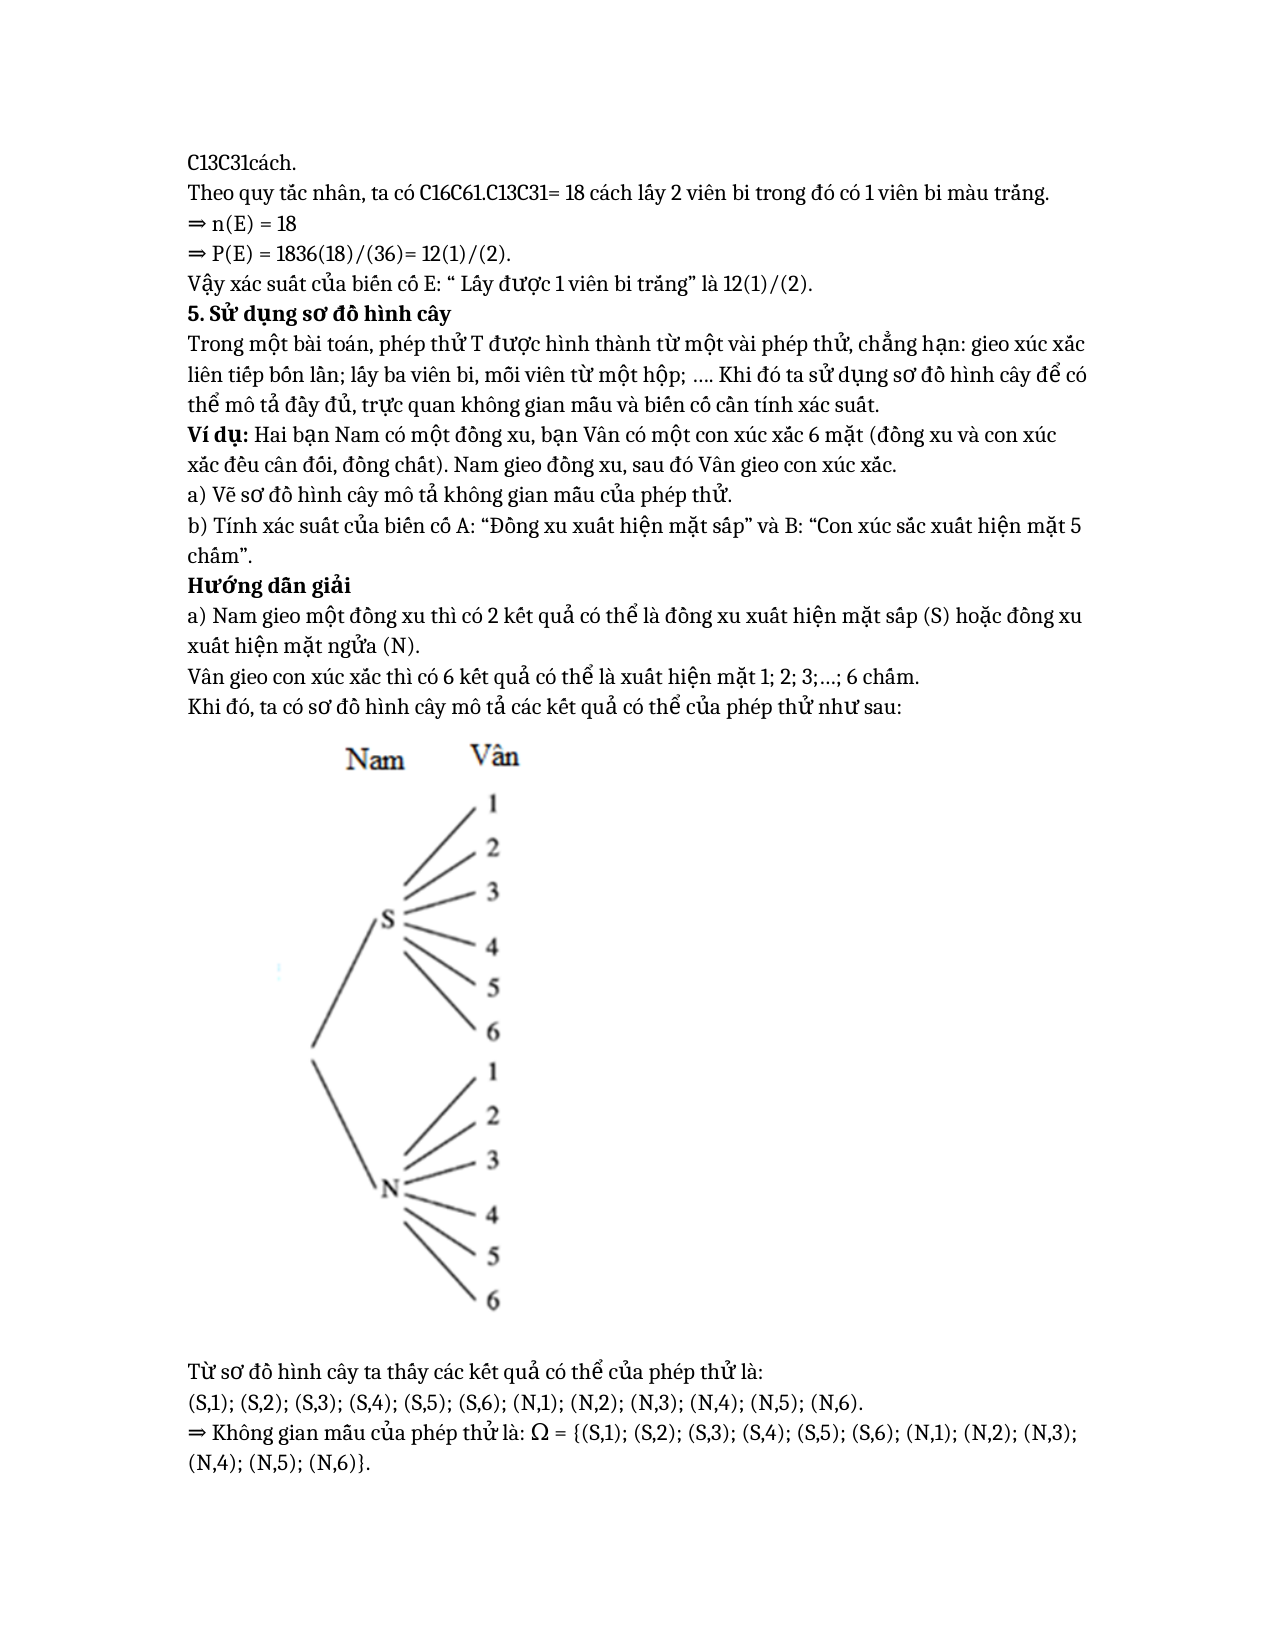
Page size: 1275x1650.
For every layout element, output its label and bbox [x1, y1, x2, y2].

picture [206, 723, 647, 1356]
text [187, 150, 1087, 1476]
